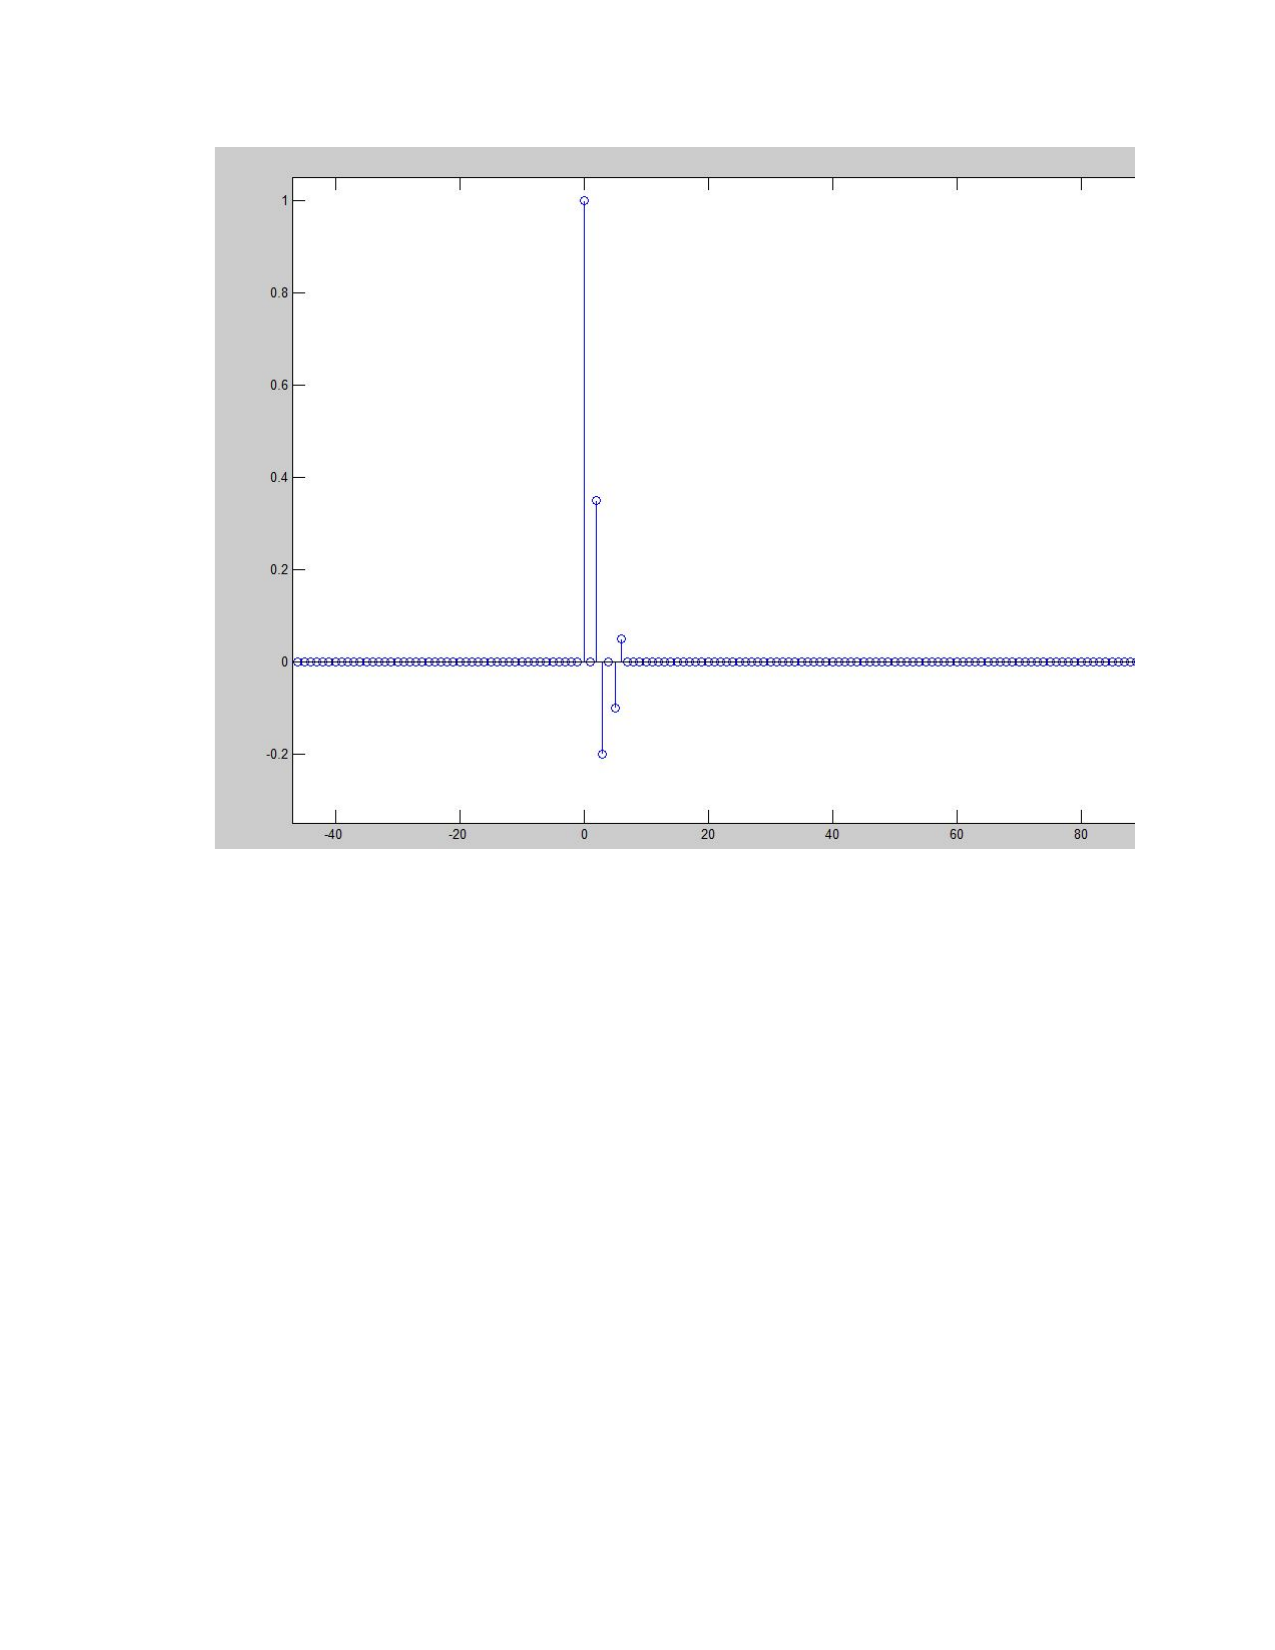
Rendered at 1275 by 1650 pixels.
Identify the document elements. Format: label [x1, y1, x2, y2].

picture [214, 147, 1135, 849]
